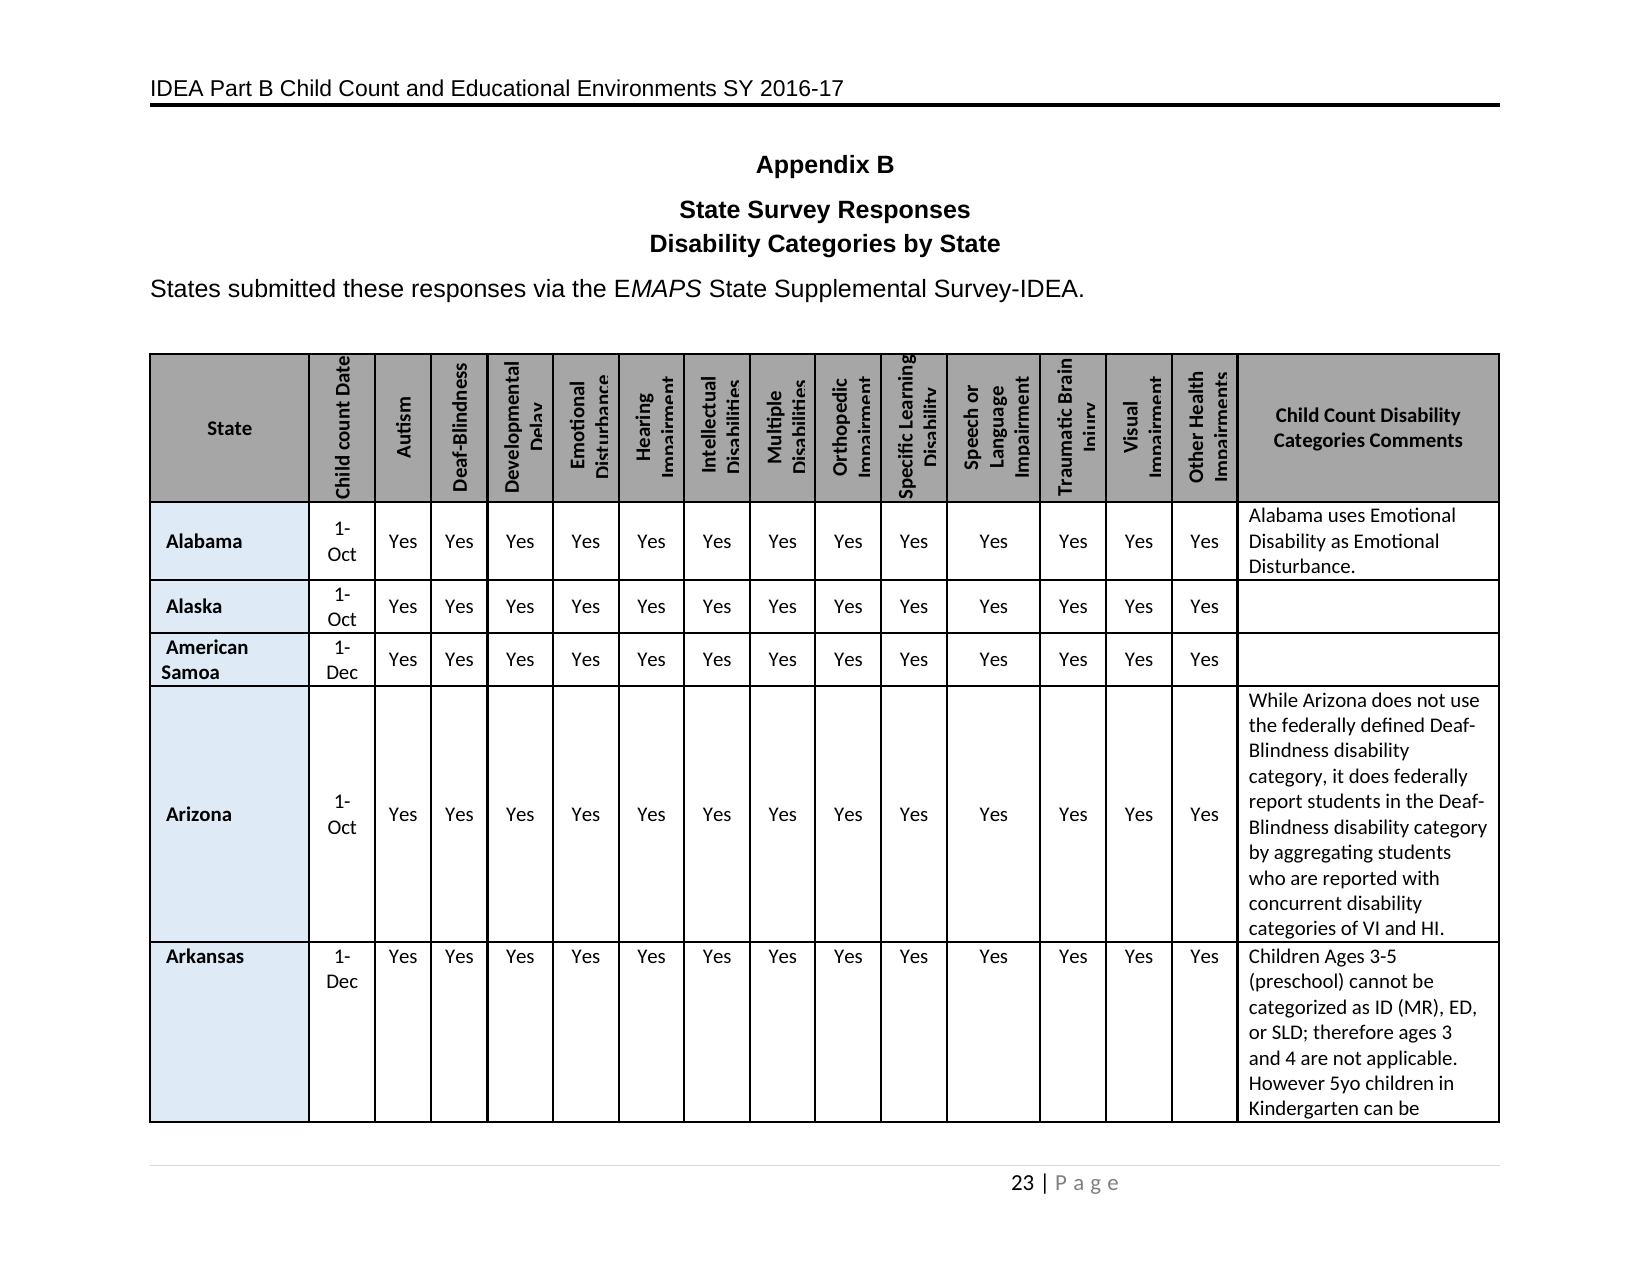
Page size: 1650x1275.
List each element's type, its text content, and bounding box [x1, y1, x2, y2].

table_cell Yes [620, 634, 683, 685]
table_cell Yes [376, 943, 430, 1121]
table_cell 1-Oct [310, 687, 374, 941]
table_cell Yes [1173, 634, 1236, 685]
table_cell Yes [1173, 581, 1236, 632]
table_cell Yes [554, 581, 618, 632]
table_cell Alaska [151, 581, 308, 632]
table_cell Yes [1041, 503, 1105, 579]
table_cell Yes [1173, 943, 1236, 1121]
table_cell Yes [751, 687, 814, 941]
table_header Visual Impairment [1107, 355, 1171, 501]
table_header Child count Date [310, 355, 374, 501]
table_cell Yes [882, 581, 946, 632]
table_cell [1239, 634, 1498, 685]
table_cell While Arizona does not use the federally defined Deaf-Blindness disability category, it does federally report students in the Deaf-Blindness disability category by aggregating students who are reported with concurrent disability categories of VI and HI. [1239, 687, 1498, 941]
table_header Orthopedic Impairment [816, 355, 880, 501]
table_cell Arizona [151, 687, 308, 941]
table_cell Yes [685, 503, 749, 579]
table_header Developmental Delay [489, 355, 552, 501]
text States submitted these responses via the EMAPS State Supplemental Survey-IDEA. [150, 274, 1500, 303]
table_cell Yes [816, 687, 880, 941]
table_cell Yes [751, 503, 814, 579]
table_cell Yes [432, 503, 486, 579]
table_header Intellectual Disabilities [685, 355, 749, 501]
table_cell Yes [1173, 687, 1236, 941]
table_cell Yes [489, 943, 552, 1121]
table_cell Yes [554, 943, 618, 1121]
table_cell Yes [432, 581, 486, 632]
table_cell Yes [685, 634, 749, 685]
table_cell [1239, 581, 1498, 632]
table_cell Yes [1041, 581, 1105, 632]
table_cell Yes [1107, 634, 1171, 685]
table_cell Yes [948, 687, 1039, 941]
table_cell Yes [554, 503, 618, 579]
table_header Deaf-Blindness [432, 355, 486, 501]
table_cell Yes [1173, 503, 1236, 579]
table_cell Yes [489, 634, 552, 685]
table_header Emotional Disturbance [554, 355, 618, 501]
table_cell Yes [948, 634, 1039, 685]
table_cell Yes [1107, 581, 1171, 632]
table_cell Yes [816, 634, 880, 685]
table_cell Yes [948, 581, 1039, 632]
table_cell Yes [685, 687, 749, 941]
table_cell Yes [620, 503, 683, 579]
table_header Speech or Language Impairment [948, 355, 1039, 501]
table_cell Yes [376, 634, 430, 685]
table_cell Yes [1041, 687, 1105, 941]
table_header Child Count Disability Categories Comments [1239, 355, 1498, 501]
table_cell Yes [882, 943, 946, 1121]
table_cell Yes [685, 581, 749, 632]
table_cell Yes [1041, 634, 1105, 685]
table_cell Arkansas [151, 943, 308, 1121]
table_cell American Samoa [151, 634, 308, 685]
table_cell 1-Oct [310, 581, 374, 632]
text Disability Categories by State [150, 228, 1500, 257]
table_cell Yes [1107, 943, 1171, 1121]
table_cell Yes [816, 581, 880, 632]
table_cell Yes [620, 943, 683, 1121]
table_cell Yes [376, 581, 430, 632]
table_header Hearing Impairment [620, 355, 683, 501]
table_cell Yes [751, 943, 814, 1121]
table_header Autism [376, 355, 430, 501]
table_cell Yes [432, 687, 486, 941]
table_header Multiple Disabilities [751, 355, 814, 501]
table_cell Yes [882, 687, 946, 941]
table_cell 1-Oct [310, 503, 374, 579]
table_cell 1-Dec [310, 634, 374, 685]
table_header State [151, 355, 308, 501]
table_cell Yes [948, 943, 1039, 1121]
table_cell Yes [489, 503, 552, 579]
table_cell Yes [882, 503, 946, 579]
table_cell Yes [489, 581, 552, 632]
table_cell Yes [620, 687, 683, 941]
table_cell Yes [376, 687, 430, 941]
table_cell Yes [1107, 687, 1171, 941]
table_cell Yes [1107, 503, 1171, 579]
text State Survey Responses [150, 196, 1500, 224]
table_header Other Health Impairments [1173, 355, 1236, 501]
table_cell Yes [489, 687, 552, 941]
table_cell 1-Dec [310, 943, 374, 1121]
table_cell Alabama [151, 503, 308, 579]
table_cell Yes [816, 503, 880, 579]
table_cell Yes [554, 687, 618, 941]
table_cell Yes [685, 943, 749, 1121]
table_cell Yes [882, 634, 946, 685]
table_cell Yes [432, 943, 486, 1121]
table_cell Yes [1041, 943, 1105, 1121]
table_cell Yes [620, 581, 683, 632]
table_cell Yes [751, 634, 814, 685]
table_cell Yes [554, 634, 618, 685]
table_header Traumatic Brain Injury [1041, 355, 1105, 501]
table_cell Yes [751, 581, 814, 632]
table_cell Yes [432, 634, 486, 685]
subtitle Appendix B [150, 150, 1500, 179]
table_cell Yes [376, 503, 430, 579]
table_header Specific Learning Disability [882, 355, 946, 501]
table_cell Yes [816, 943, 880, 1121]
table_cell Yes [948, 503, 1039, 579]
table_cell Alabama uses Emotional Disability as Emotional Disturbance. [1239, 503, 1498, 579]
